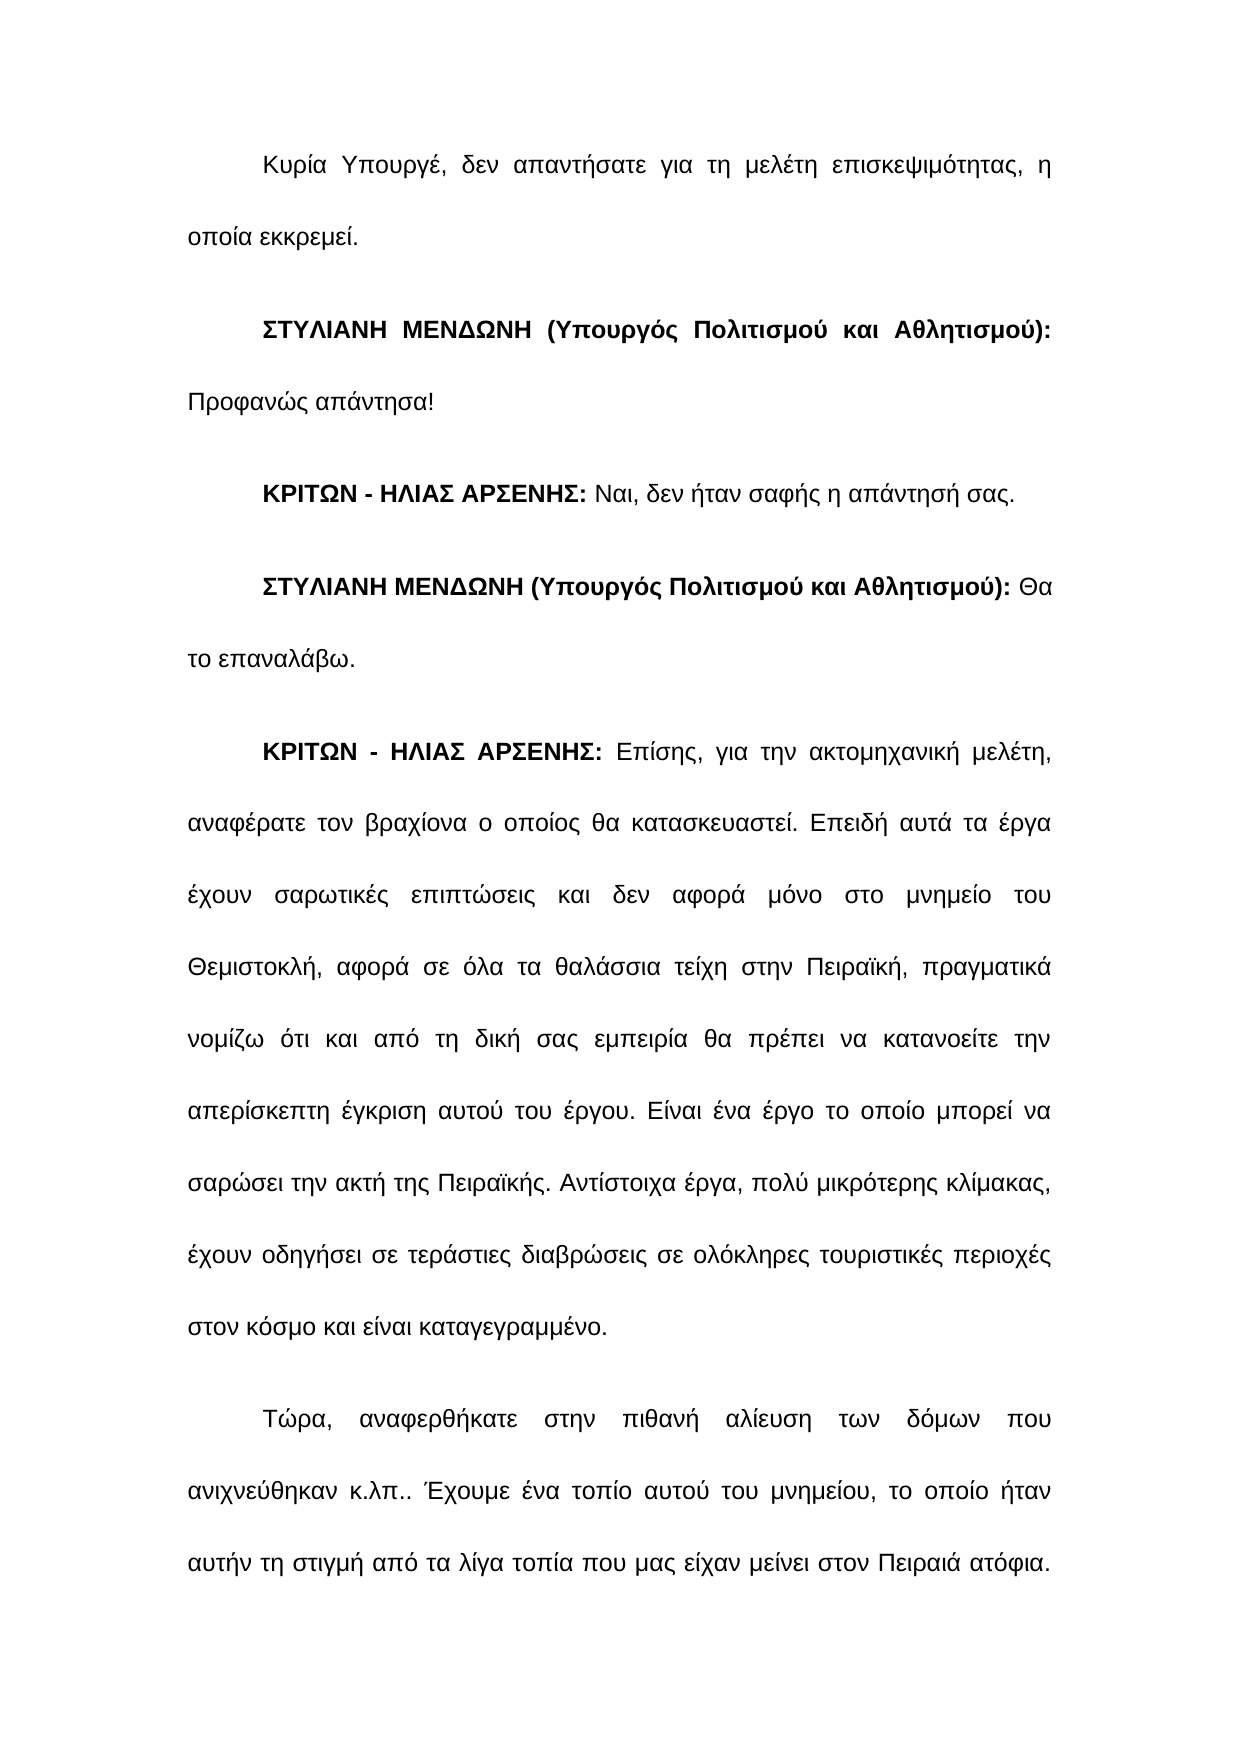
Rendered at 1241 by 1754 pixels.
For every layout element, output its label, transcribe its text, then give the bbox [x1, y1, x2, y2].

text ΣΤΥΛΙΑΝΗ ΜΕΝΔΩΝΗ (Υπουργός Πολιτισμού και Αθλητισμού): Προφανώς απάντησα! [187, 314, 1053, 415]
text ΣΤΥΛΙΑΝΗ ΜΕΝΔΩΝΗ (Υπουργός Πολιτισμού και Αθλητισμού): Θα το επαναλάβω. [187, 572, 1053, 672]
text ΚΡΙΤΩΝ - ΗΛΙΑΣ ΑΡΣΕΝΗΣ: Ναι, δεν ήταν σαφής η απάντησή σας. [187, 479, 1053, 508]
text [187, 1404, 1053, 1577]
text ΚΡΙΤΩΝ - ΗΛΙΑΣ ΑΡΣΕΝΗΣ: Επίσης, για την ακτομηχανική μελέτη, αναφέρατε τον βραχίονα ο οποίος θα κατασκευαστεί. Επειδή αυτά τα έργα έχουν σαρωτικές επιπτώσεις και δεν αφορά μόνο στο μνημείο του Θεμιστοκλή, αφορά σε όλα τα θαλάσσια τείχη στην Πειραϊκή, πραγματικά νομίζω ότι και από τη δική σας εμπειρία θα πρέπει να κατανοείτε την απερίσκεπτη έγκριση αυτού του έργου. Είναι ένα έργο το οποίο μπορεί να σαρώσει την ακτή της Πειραϊκής. Αντίστοιχα έργα, πολύ μικρότερης κλίμακας, έχουν οδηγήσει σε τεράστιες διαβρώσεις σε ολόκληρες τουριστικές περιοχές στον κόσμο και είναι καταγεγραμμένο. [187, 736, 1053, 1340]
text Κυρία Υπουργέ, δεν απαντήσατε για τη μελέτη επισκεψιμότητας, η οποία εκκρεμεί. [187, 150, 1053, 251]
